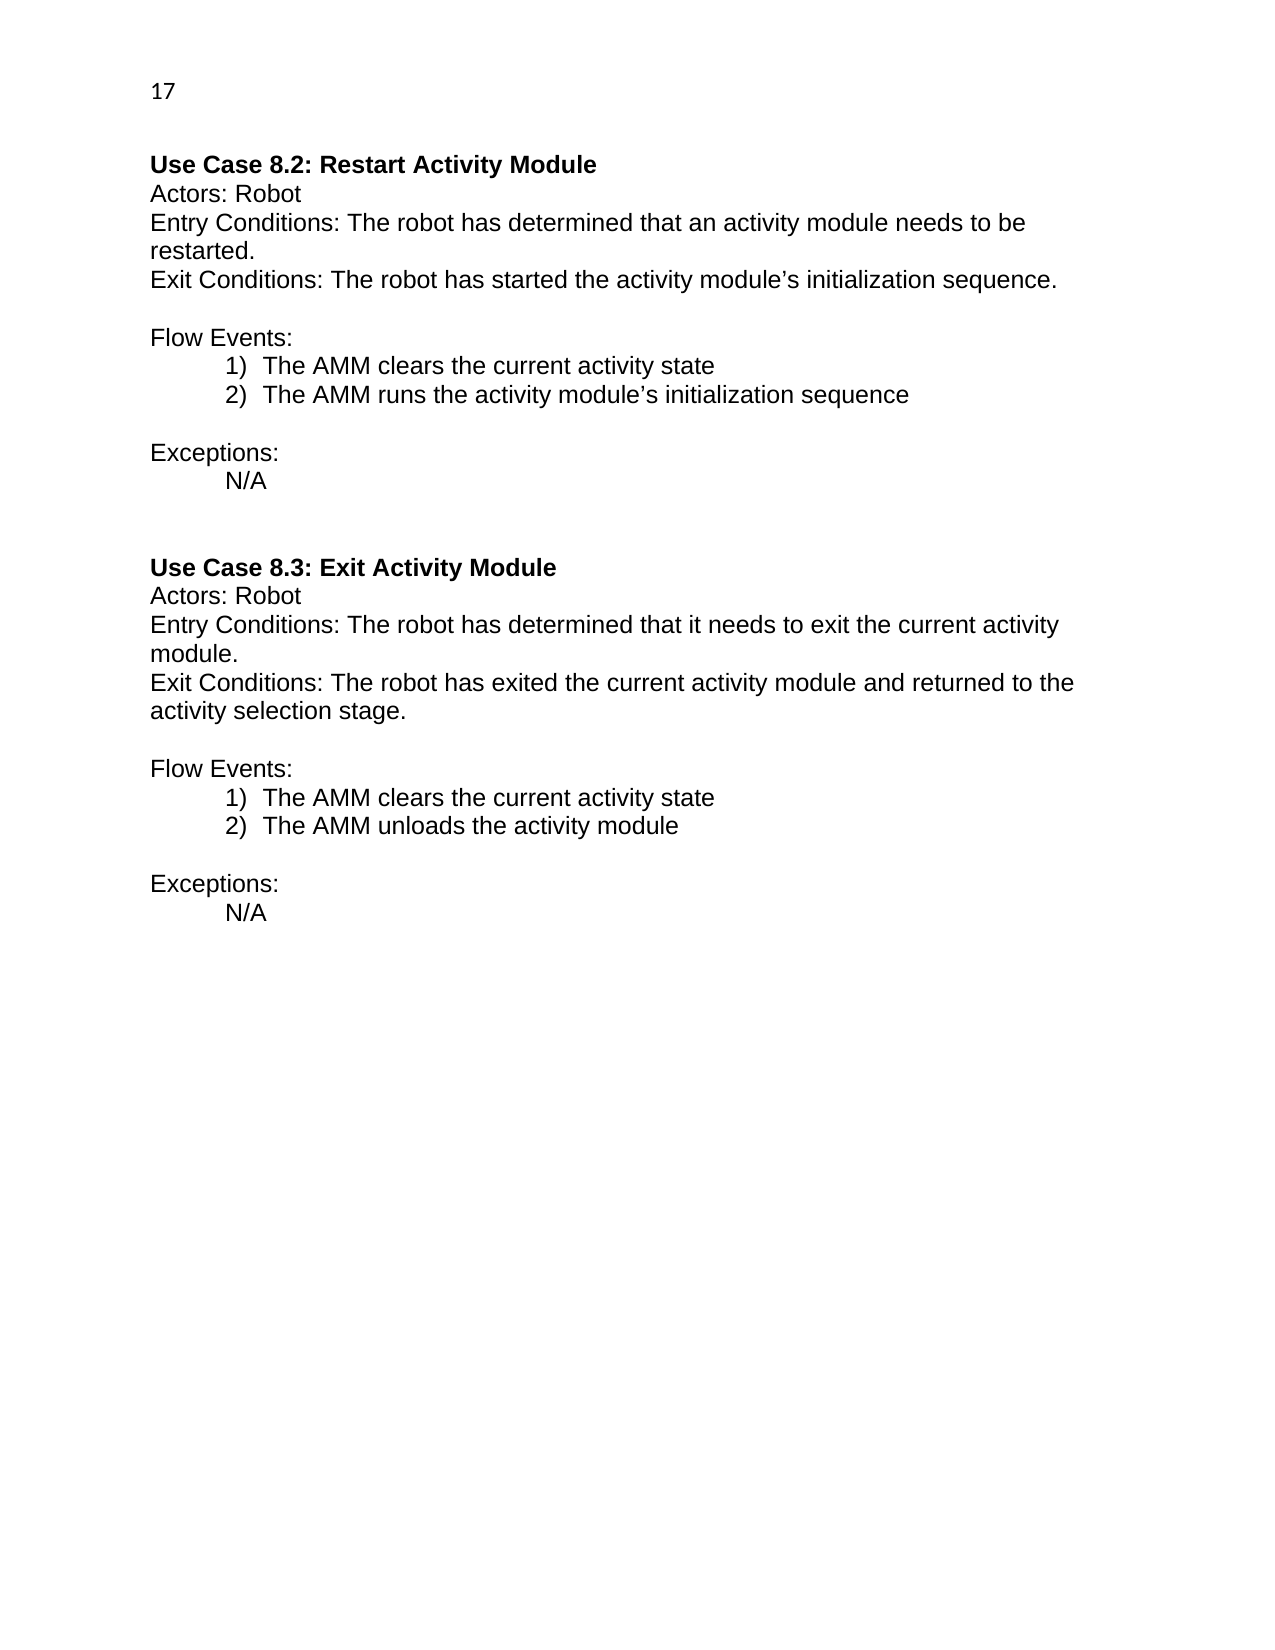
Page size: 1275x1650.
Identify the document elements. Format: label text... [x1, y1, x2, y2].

list The AMM clears the current activity state [225, 782, 1125, 811]
text Exceptions: [150, 869, 1125, 897]
list The AMM clears the current activity state [225, 351, 1125, 380]
text Exceptions: [150, 437, 1125, 466]
text Exit Conditions: The robot has exited the current activity module and returned to the activity selection stage. [150, 667, 1125, 725]
text Flow Events: [150, 322, 1125, 351]
text N/A [150, 466, 1125, 495]
text N/A [150, 897, 1125, 926]
text Actors: Robot [150, 581, 1125, 610]
list The AMM runs the activity module’s initialization sequence [225, 380, 1125, 409]
list The AMM unloads the activity module [225, 811, 1125, 840]
text Actors: Robot [150, 179, 1125, 207]
text Exit Conditions: The robot has started the activity module’s initialization sequence. [150, 265, 1125, 294]
text Use Case 8.2: Restart Activity Module [150, 150, 1125, 179]
text Use Case 8.3: Exit Activity Module [150, 552, 1125, 581]
text Flow Events: [150, 754, 1125, 782]
text Entry Conditions: The robot has determined that an activity module needs to be restarted. [150, 207, 1125, 265]
text Entry Conditions: The robot has determined that it needs to exit the current activity module. [150, 610, 1125, 667]
